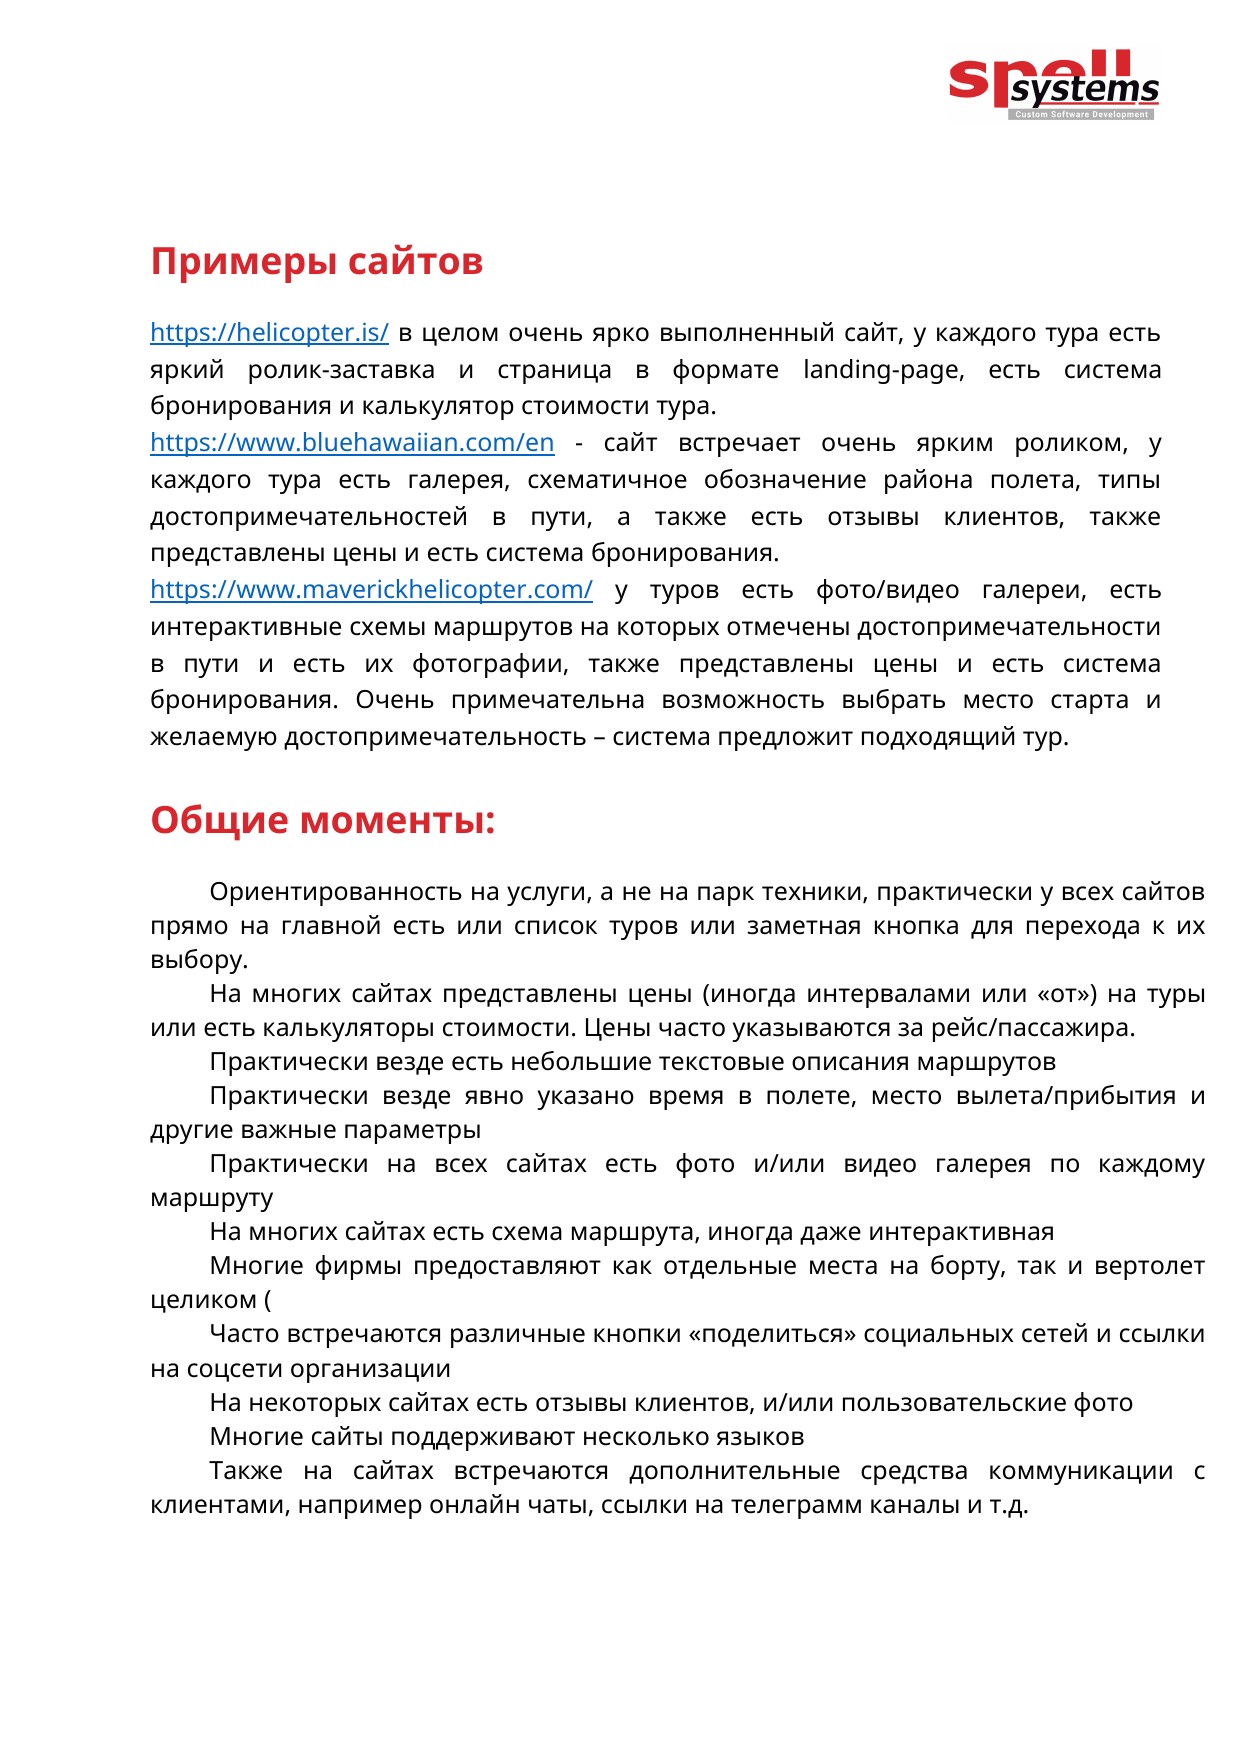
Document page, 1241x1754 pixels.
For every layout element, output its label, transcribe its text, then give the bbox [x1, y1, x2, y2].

picture [946, 46, 1163, 124]
text Многие фирмы предоставляют как отдельные места на борту, так и вертолет целиком ( [150, 1248, 1207, 1316]
text На многих сайтах представлены цены (иногда интервалами или «от») на туры или есть калькуляторы стоимости. Цены часто указываются за рейс/пассажира. [150, 976, 1207, 1044]
text Часто встречаются различные кнопки «поделиться» социальных сетей и ссылки на соцсети организации [150, 1316, 1207, 1384]
text Практически на всех сайтах есть фото и/или видео галерея по каждому маршруту [150, 1146, 1207, 1214]
text Также на сайтах встречаются дополнительные средства коммуникации с клиентами, например онлайн чаты, ссылки на телеграмм каналы и т.д. [150, 1452, 1207, 1521]
text https://helicopter.is/ в целом очень ярко выполненный сайт, у каждого тура есть яркий ролик-заставка и страница в формате landing-page, есть система бронирования и калькулятор стоимости тура. [150, 314, 1162, 422]
text Многие сайты поддерживают несколько языков [150, 1418, 1207, 1452]
text На многих сайтах есть схема маршрута, иногда даже интерактивная [150, 1214, 1207, 1248]
text https://www.maverickhelicopter.com/ у туров есть фото/видео галереи, есть интерактивные схемы маршрутов на которых отмечены достопримечательности в пути и есть их фотографии, также представлены цены и есть система бронирования. Очень примечательна возможность выбрать место старта и желаемую достопримечательность – система предложит подходящий тур. [150, 572, 1162, 753]
text Практически везде есть небольшие текстовые описания маршрутов [150, 1044, 1207, 1078]
text https://www.bluehawaiian.com/en - сайт встречает очень ярким роликом, у каждого тура есть галерея, схематичное обозначение района полета, типы достопримечательностей в пути, а также есть отзывы клиентов, также представлены цены и есть система бронирования. [150, 425, 1162, 569]
text Практически везде явно указано время в полете, место вылета/прибытия и другие важные параметры [150, 1078, 1207, 1146]
subtitle Примеры сайтов [150, 234, 1162, 285]
text Ориентированность на услуги, а не на парк техники, практически у всех сайтов прямо на главной есть или список туров или заметная кнопка для перехода к их выбору. [150, 873, 1207, 976]
text На некоторых сайтах есть отзывы клиентов, и/или пользовательские фото [150, 1384, 1207, 1418]
subtitle Общие моменты: [150, 793, 1162, 844]
